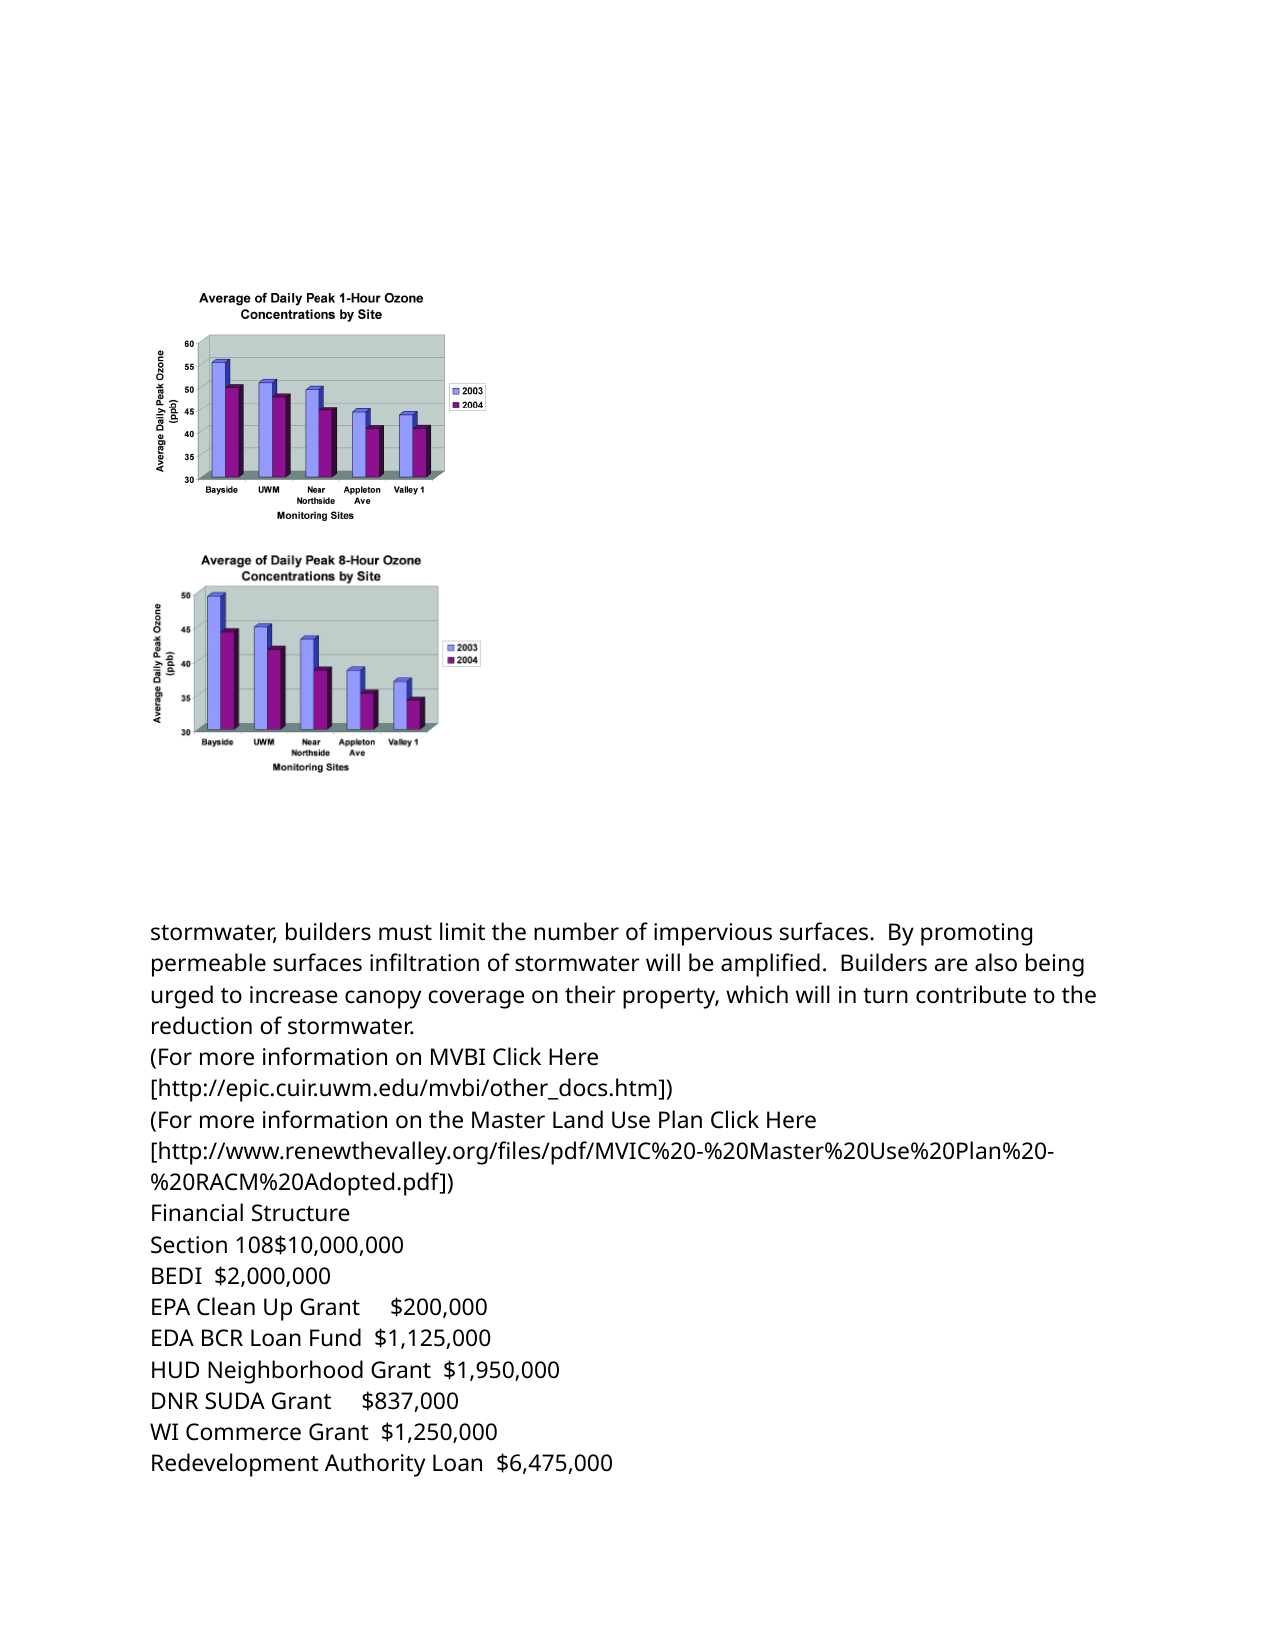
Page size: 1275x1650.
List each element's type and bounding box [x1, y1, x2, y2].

picture [150, 552, 488, 776]
picture [150, 290, 488, 525]
